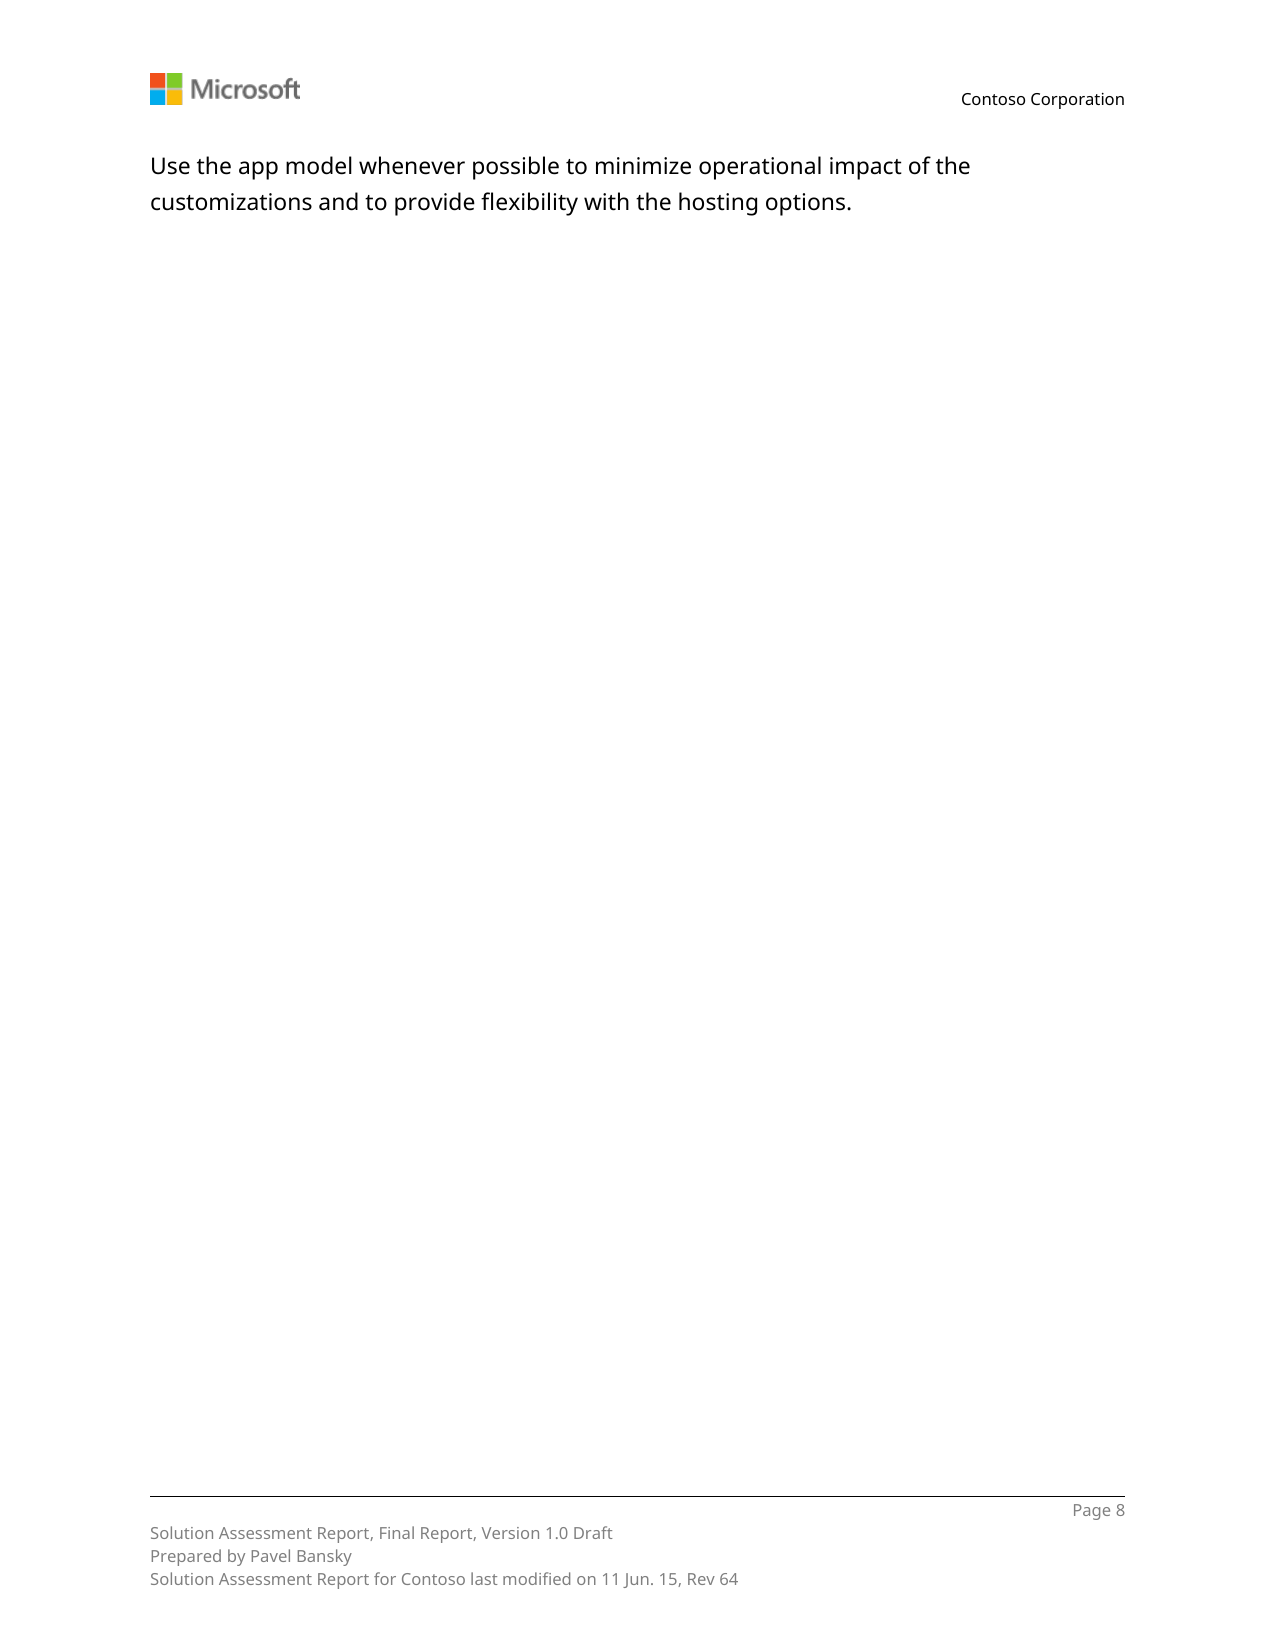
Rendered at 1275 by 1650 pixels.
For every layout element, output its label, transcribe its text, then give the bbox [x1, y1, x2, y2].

text Use the app model whenever possible to minimize operational impact of the customizations and to provide flexibility with the hosting options. [150, 150, 1125, 217]
picture [150, 73, 300, 106]
